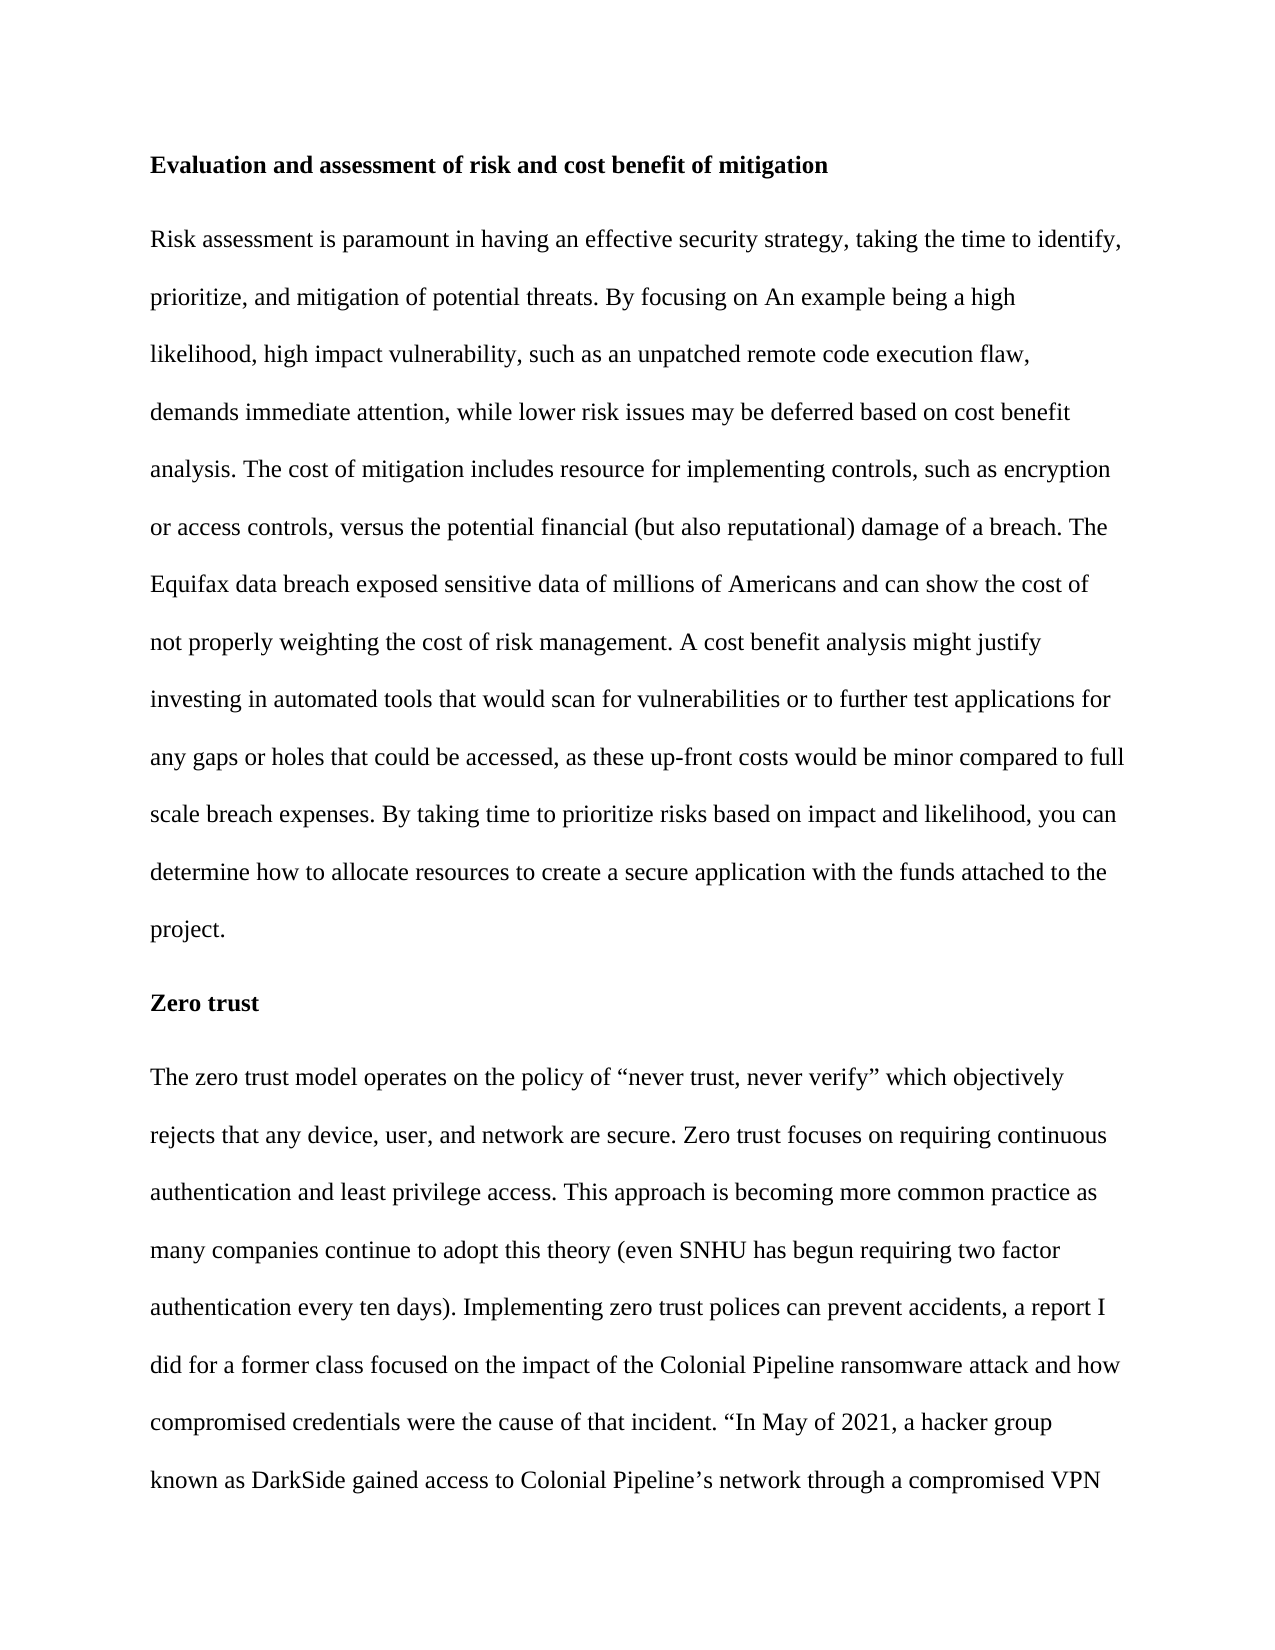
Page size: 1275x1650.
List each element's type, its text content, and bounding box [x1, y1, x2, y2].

text Evaluation and assessment of risk and cost benefit of mitigation [150, 150, 1125, 179]
text Zero trust [150, 988, 1125, 1017]
text Risk assessment is paramount in having an effective security strategy, taking the time to identify, prioritize, and mitigation of potential threats. By focusing on An example being a high likelihood, high impact vulnerability, such as an unpatched remote code execution flaw, demands immediate attention, while lower risk issues may be deferred based on cost benefit analysis. The cost of mitigation includes resource for implementing controls, such as encryption or access controls, versus the potential financial (but also reputational) damage of a breach. The Equifax data breach exposed sensitive data of millions of Americans and can show the cost of not properly weighting the cost of risk management. A cost benefit analysis might justify investing in automated tools that would scan for vulnerabilities or to further test applications for any gaps or holes that could be accessed, as these up-front costs would be minor compared to full scale breach expenses. By taking time to prioritize risks based on impact and likelihood, you can determine how to allocate resources to create a secure application with the funds attached to the project. [150, 224, 1125, 943]
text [150, 1062, 1125, 1494]
